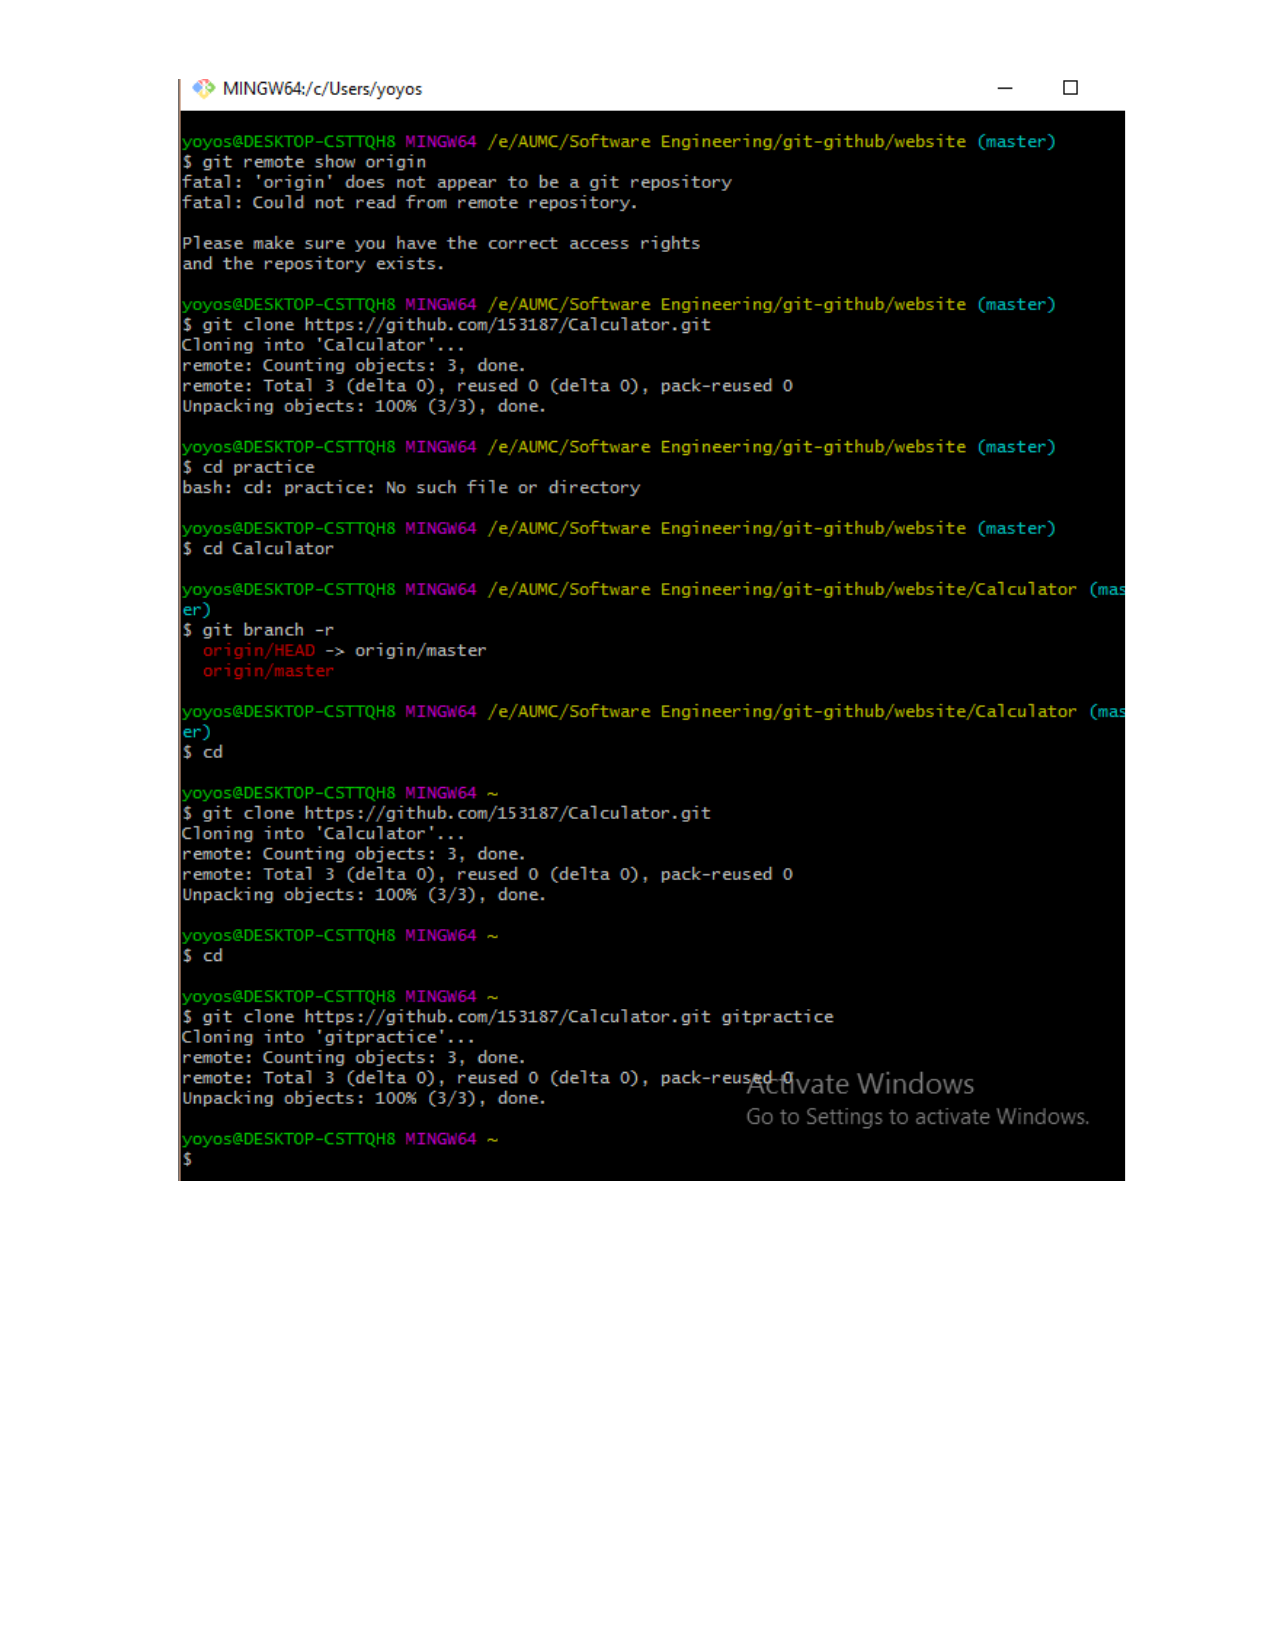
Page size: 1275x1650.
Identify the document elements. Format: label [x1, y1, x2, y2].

picture [178, 79, 1125, 1181]
